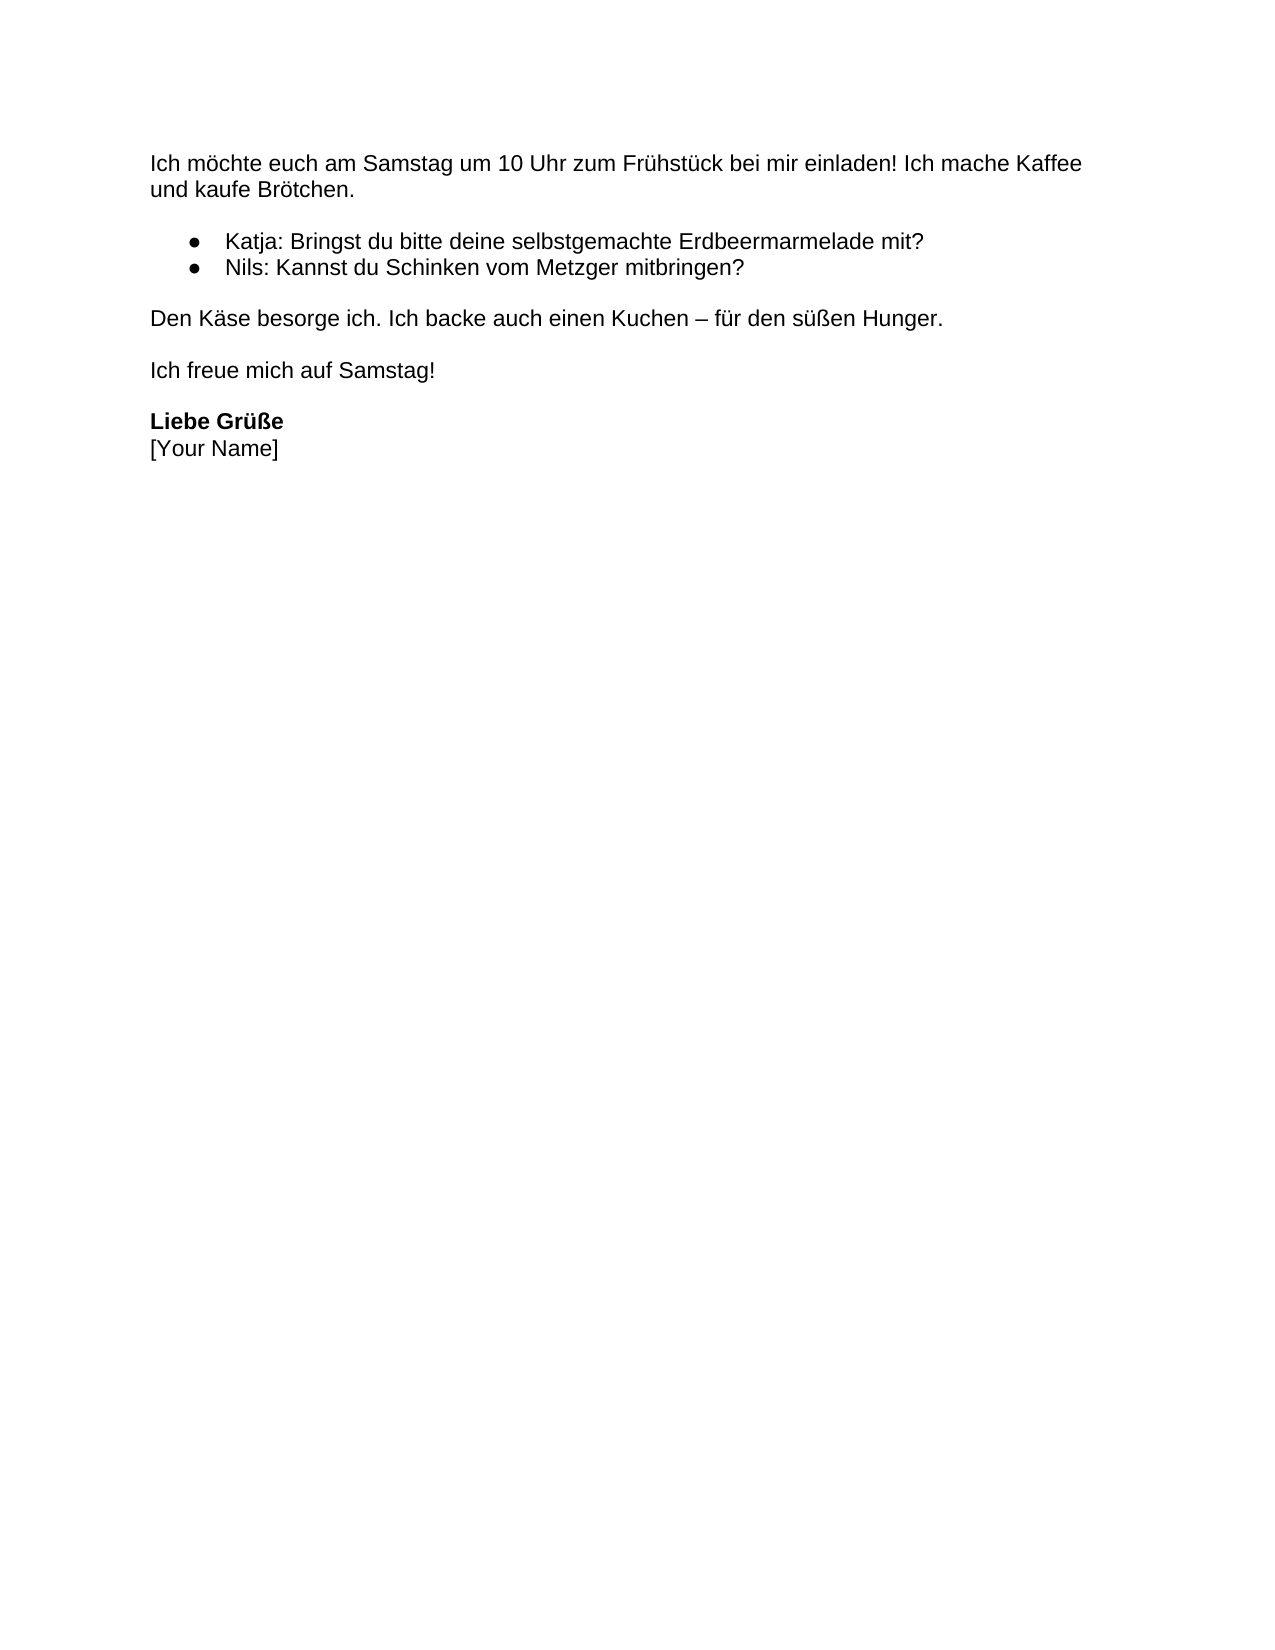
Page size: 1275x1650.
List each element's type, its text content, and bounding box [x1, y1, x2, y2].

list Nils: Kannst du Schinken vom Metzger mitbringen? [187, 254, 1125, 280]
text Ich freue mich auf Samstag! [150, 357, 1125, 383]
text Ich möchte euch am Samstag um 10 Uhr zum Frühstück bei mir einladen! Ich mache Kaffee und kaufe Brötchen. [150, 150, 1125, 203]
list Katja: Bringst du bitte deine selbstgemachte Erdbeermarmelade mit? [187, 228, 1125, 254]
text Den Käse besorge ich. Ich backe auch einen Kuchen – für den süßen Hunger. [150, 305, 1125, 332]
text Liebe Grüße [Your Name] [150, 408, 1125, 461]
